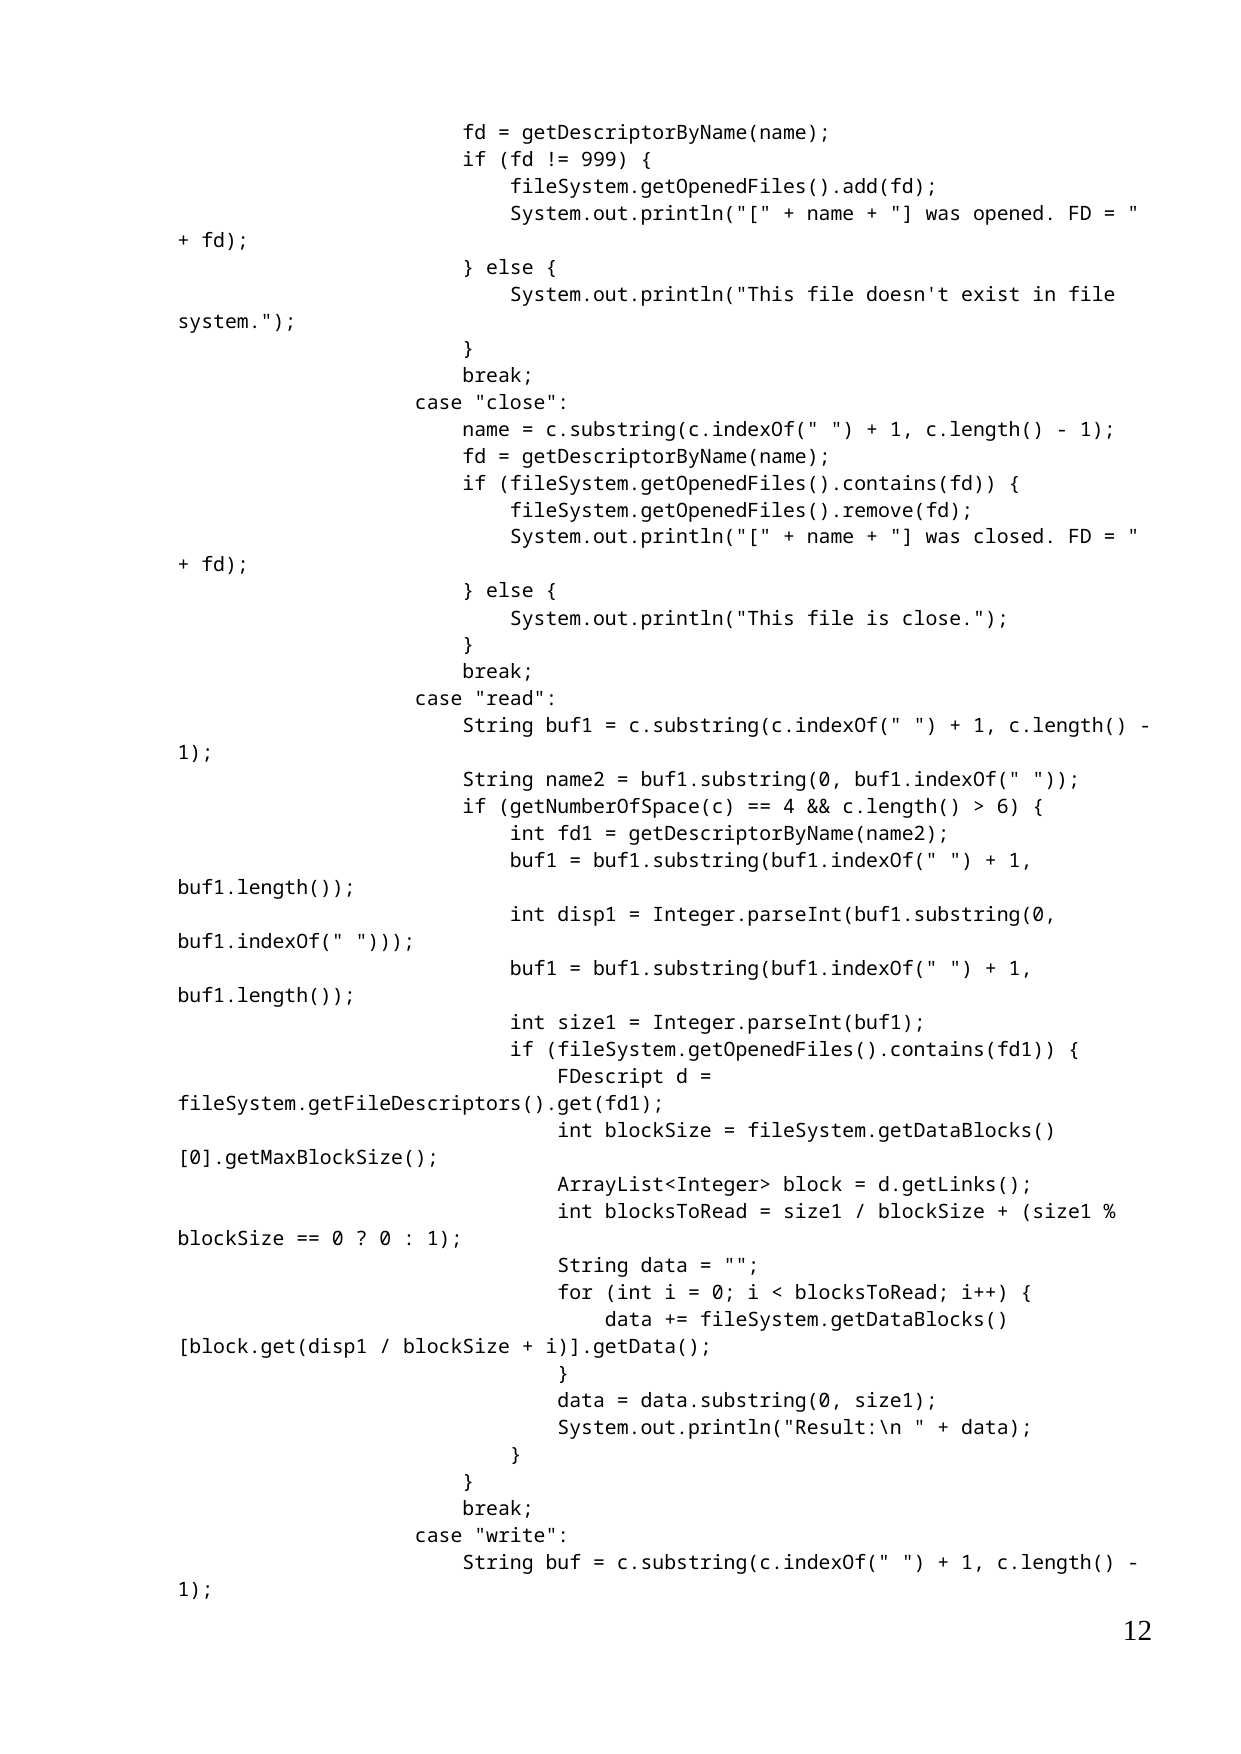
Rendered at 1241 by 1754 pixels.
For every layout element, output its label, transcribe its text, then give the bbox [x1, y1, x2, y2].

text } [177, 631, 1152, 658]
text case "read": [177, 685, 1152, 712]
text } [177, 1467, 1152, 1494]
text int disp1 = Integer.parseInt(buf1.substring(0, buf1.indexOf(" "))); [177, 901, 1152, 954]
text } else { [177, 577, 1152, 604]
text if (fileSystem.getOpenedFiles().contains(fd)) { [177, 469, 1152, 496]
text fileSystem.getOpenedFiles().add(fd); [177, 172, 1152, 199]
text data = data.substring(0, size1); [177, 1386, 1152, 1413]
text String buf1 = c.substring(c.indexOf(" ") + 1, c.length() - 1); [177, 712, 1152, 766]
text int size1 = Integer.parseInt(buf1); [177, 1008, 1152, 1035]
text name = c.substring(c.indexOf(" ") + 1, c.length() - 1); [177, 415, 1152, 442]
text fileSystem.getOpenedFiles().remove(fd); [177, 496, 1152, 523]
text int fd1 = getDescriptorByName(name2); [177, 819, 1152, 847]
text String buf = c.substring(c.indexOf(" ") + 1, c.length() - 1); [177, 1548, 1152, 1602]
text buf1 = buf1.substring(buf1.indexOf(" ") + 1, buf1.length()); [177, 954, 1152, 1008]
text String data = ""; [177, 1251, 1152, 1278]
text if (fileSystem.getOpenedFiles().contains(fd1)) { [177, 1035, 1152, 1062]
text System.out.println("[" + name + "] was opened. FD = " + fd); [177, 199, 1152, 253]
text System.out.println("[" + name + "] was closed. FD = " + fd); [177, 523, 1152, 577]
text for (int i = 0; i < blocksToRead; i++) { [177, 1278, 1152, 1305]
text fd = getDescriptorByName(name); [177, 118, 1152, 145]
text } [177, 334, 1152, 361]
text if (getNumberOfSpace(c) == 4 && c.length() > 6) { [177, 793, 1152, 819]
text buf1 = buf1.substring(buf1.indexOf(" ") + 1, buf1.length()); [177, 847, 1152, 901]
text int blocksToRead = size1 / blockSize + (size1 % blockSize == 0 ? 0 : 1); [177, 1197, 1152, 1251]
text System.out.println("This file doesn't exist in file system."); [177, 280, 1152, 334]
text } [177, 1359, 1152, 1386]
text } [177, 1440, 1152, 1467]
text fd = getDescriptorByName(name); [177, 442, 1152, 469]
text break; [177, 658, 1152, 685]
text case "close": [177, 388, 1152, 415]
text FDescript d = fileSystem.getFileDescriptors().get(fd1); [177, 1062, 1152, 1116]
text System.out.println("This file is close."); [177, 604, 1152, 631]
text if (fd != 999) { [177, 145, 1152, 172]
text int blockSize = fileSystem.getDataBlocks()[0].getMaxBlockSize(); [177, 1116, 1152, 1170]
text System.out.println("Result:\n " + data); [177, 1413, 1152, 1440]
text String name2 = buf1.substring(0, buf1.indexOf(" ")); [177, 766, 1152, 793]
text data += fileSystem.getDataBlocks()[block.get(disp1 / blockSize + i)].getData(); [177, 1305, 1152, 1359]
text case "write": [177, 1521, 1152, 1548]
text } else { [177, 253, 1152, 280]
text ArrayList<Integer> block = d.getLinks(); [177, 1170, 1152, 1197]
text break; [177, 361, 1152, 388]
text break; [177, 1494, 1152, 1521]
